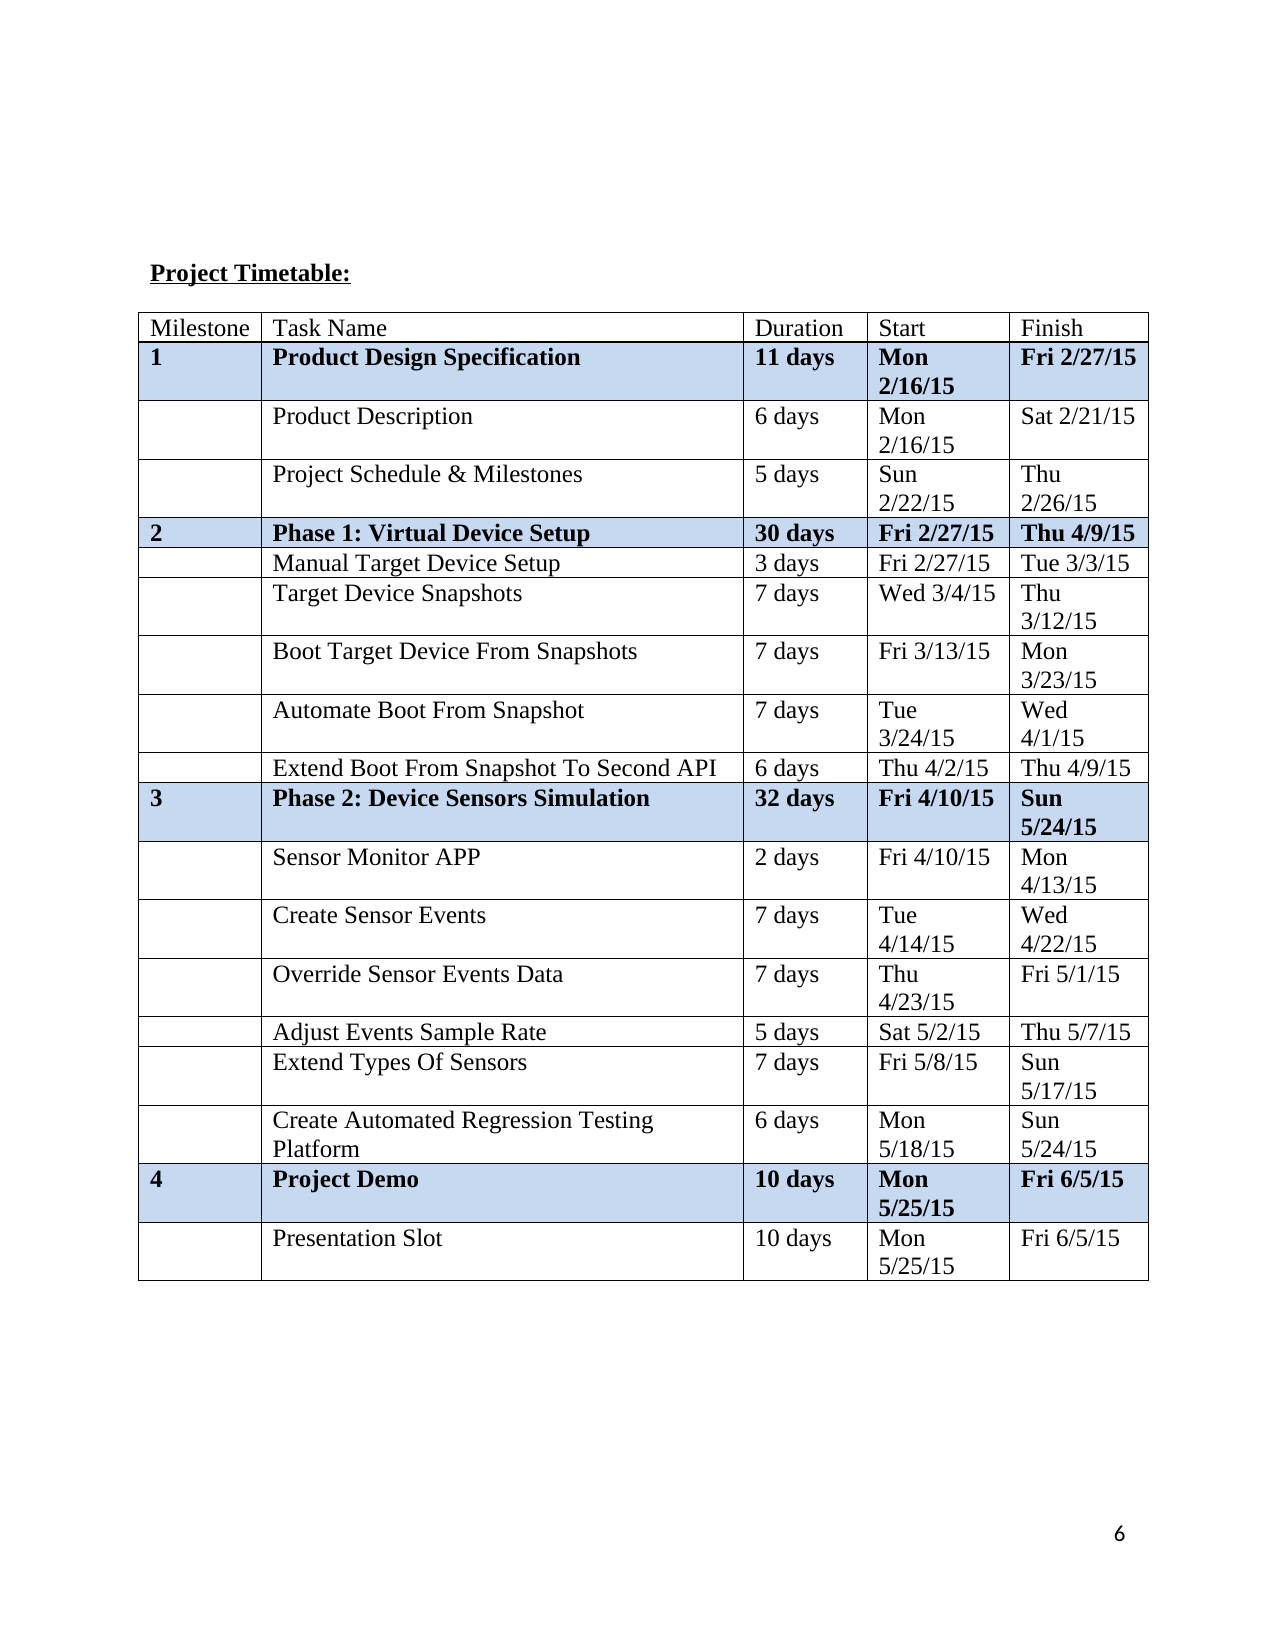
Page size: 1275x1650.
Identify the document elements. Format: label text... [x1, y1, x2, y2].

table_cell 10 days [744, 1164, 867, 1222]
table_cell Create Sensor Events [262, 900, 743, 958]
table_cell 7 days [744, 695, 867, 752]
table_header Duration [744, 313, 867, 341]
table_cell [139, 753, 261, 782]
table_cell Wed 4/22/15 [1010, 900, 1148, 958]
table_cell [139, 842, 261, 899]
table_cell Wed 3/4/15 [868, 578, 1009, 635]
table_cell 2 days [744, 842, 867, 899]
table_cell Override Sensor Events Data [262, 959, 743, 1016]
table_cell Extend Types Of Sensors [262, 1047, 743, 1104]
table_cell 6 days [744, 401, 867, 458]
table_cell Extend Boot From Snapshot To Second API [262, 753, 743, 782]
table_cell Wed 4/1/15 [1010, 695, 1148, 752]
table_cell 3 [139, 783, 261, 841]
table_header Start [868, 313, 1009, 341]
table_cell Fri 2/27/15 [1010, 343, 1148, 400]
table_cell Adjust Events Sample Rate [262, 1017, 743, 1046]
table_cell Automate Boot From Snapshot [262, 695, 743, 752]
table_cell 4 [139, 1164, 261, 1222]
table_cell Thu 4/23/15 [868, 959, 1009, 1016]
table_cell Fri 2/27/15 [868, 548, 1009, 577]
table_header Task Name [262, 313, 743, 341]
table_cell 3 days [744, 548, 867, 577]
table_cell Tue 3/24/15 [868, 695, 1009, 752]
table_cell Boot Target Device From Snapshots [262, 636, 743, 694]
table_cell [139, 900, 261, 958]
table_cell Sun 5/24/15 [1010, 783, 1148, 841]
table_cell Product Design Specification [262, 343, 743, 400]
table_cell Thu 4/9/15 [1010, 518, 1148, 547]
table_cell [139, 401, 261, 458]
table_cell Create Automated Regression Testing Platform [262, 1106, 743, 1163]
table_cell [139, 636, 261, 694]
table_cell Sun 2/22/15 [868, 460, 1009, 517]
table_cell 7 days [744, 636, 867, 694]
table_cell 32 days [744, 783, 867, 841]
table_cell Thu 3/12/15 [1010, 578, 1148, 635]
table_cell Fri 6/5/15 [1010, 1164, 1148, 1222]
table_cell Mon 2/16/15 [868, 343, 1009, 400]
table_cell 10 days [744, 1223, 867, 1280]
table_cell Fri 4/10/15 [868, 783, 1009, 841]
table_cell 7 days [744, 959, 867, 1016]
table_cell Manual Target Device Setup [262, 548, 743, 577]
table_cell Fri 3/13/15 [868, 636, 1009, 694]
table_cell [139, 959, 261, 1016]
table_cell Thu 5/7/15 [1010, 1017, 1148, 1046]
table_cell Sun 5/24/15 [1010, 1106, 1148, 1163]
table_cell Phase 2: Device Sensors Simulation [262, 783, 743, 841]
table_cell Sensor Monitor APP [262, 842, 743, 899]
table_cell Presentation Slot [262, 1223, 743, 1280]
table_cell Tue 3/3/15 [1010, 548, 1148, 577]
table_cell Fri 4/10/15 [868, 842, 1009, 899]
table_cell 5 days [744, 460, 867, 517]
table_cell 6 days [744, 753, 867, 782]
table_cell 11 days [744, 343, 867, 400]
table_cell 5 days [744, 1017, 867, 1046]
table_header Finish [1010, 313, 1148, 341]
table_cell Fri 6/5/15 [1010, 1223, 1148, 1280]
table_cell [139, 460, 261, 517]
table_cell Mon 5/18/15 [868, 1106, 1009, 1163]
table_cell Fri 5/1/15 [1010, 959, 1148, 1016]
table_cell Mon 5/25/15 [868, 1223, 1009, 1280]
table_cell Mon 5/25/15 [868, 1164, 1009, 1222]
table_cell Thu 2/26/15 [1010, 460, 1148, 517]
table_cell 7 days [744, 1047, 867, 1104]
table_cell 30 days [744, 518, 867, 547]
table_cell Fri 2/27/15 [868, 518, 1009, 547]
table_cell 2 [139, 518, 261, 547]
table_cell Mon 3/23/15 [1010, 636, 1148, 694]
table_cell Thu 4/2/15 [868, 753, 1009, 782]
table_cell [139, 1047, 261, 1104]
table_cell Sun 5/17/15 [1010, 1047, 1148, 1104]
table_cell Mon 2/16/15 [868, 401, 1009, 458]
table_cell Fri 5/8/15 [868, 1047, 1009, 1104]
table_header Milestone [139, 313, 261, 341]
table_cell [139, 548, 261, 577]
table_cell Sat 5/2/15 [868, 1017, 1009, 1046]
table_cell [139, 578, 261, 635]
table_cell Mon 4/13/15 [1010, 842, 1148, 899]
table_cell Tue 4/14/15 [868, 900, 1009, 958]
table_cell 7 days [744, 900, 867, 958]
table_cell Project Demo [262, 1164, 743, 1222]
table_cell 6 days [744, 1106, 867, 1163]
table_cell Project Schedule & Milestones [262, 460, 743, 517]
table_cell Thu 4/9/15 [1010, 753, 1148, 782]
table_cell Sat 2/21/15 [1010, 401, 1148, 458]
table_cell Product Description [262, 401, 743, 458]
table_cell 7 days [744, 578, 867, 635]
table_cell [139, 695, 261, 752]
table_cell Target Device Snapshots [262, 578, 743, 635]
table_cell [139, 1223, 261, 1280]
text Project Timetable: [150, 258, 1125, 286]
table_cell [139, 1106, 261, 1163]
table_cell 1 [139, 343, 261, 400]
table_cell [139, 1017, 261, 1046]
table_cell Phase 1: Virtual Device Setup [262, 518, 743, 547]
